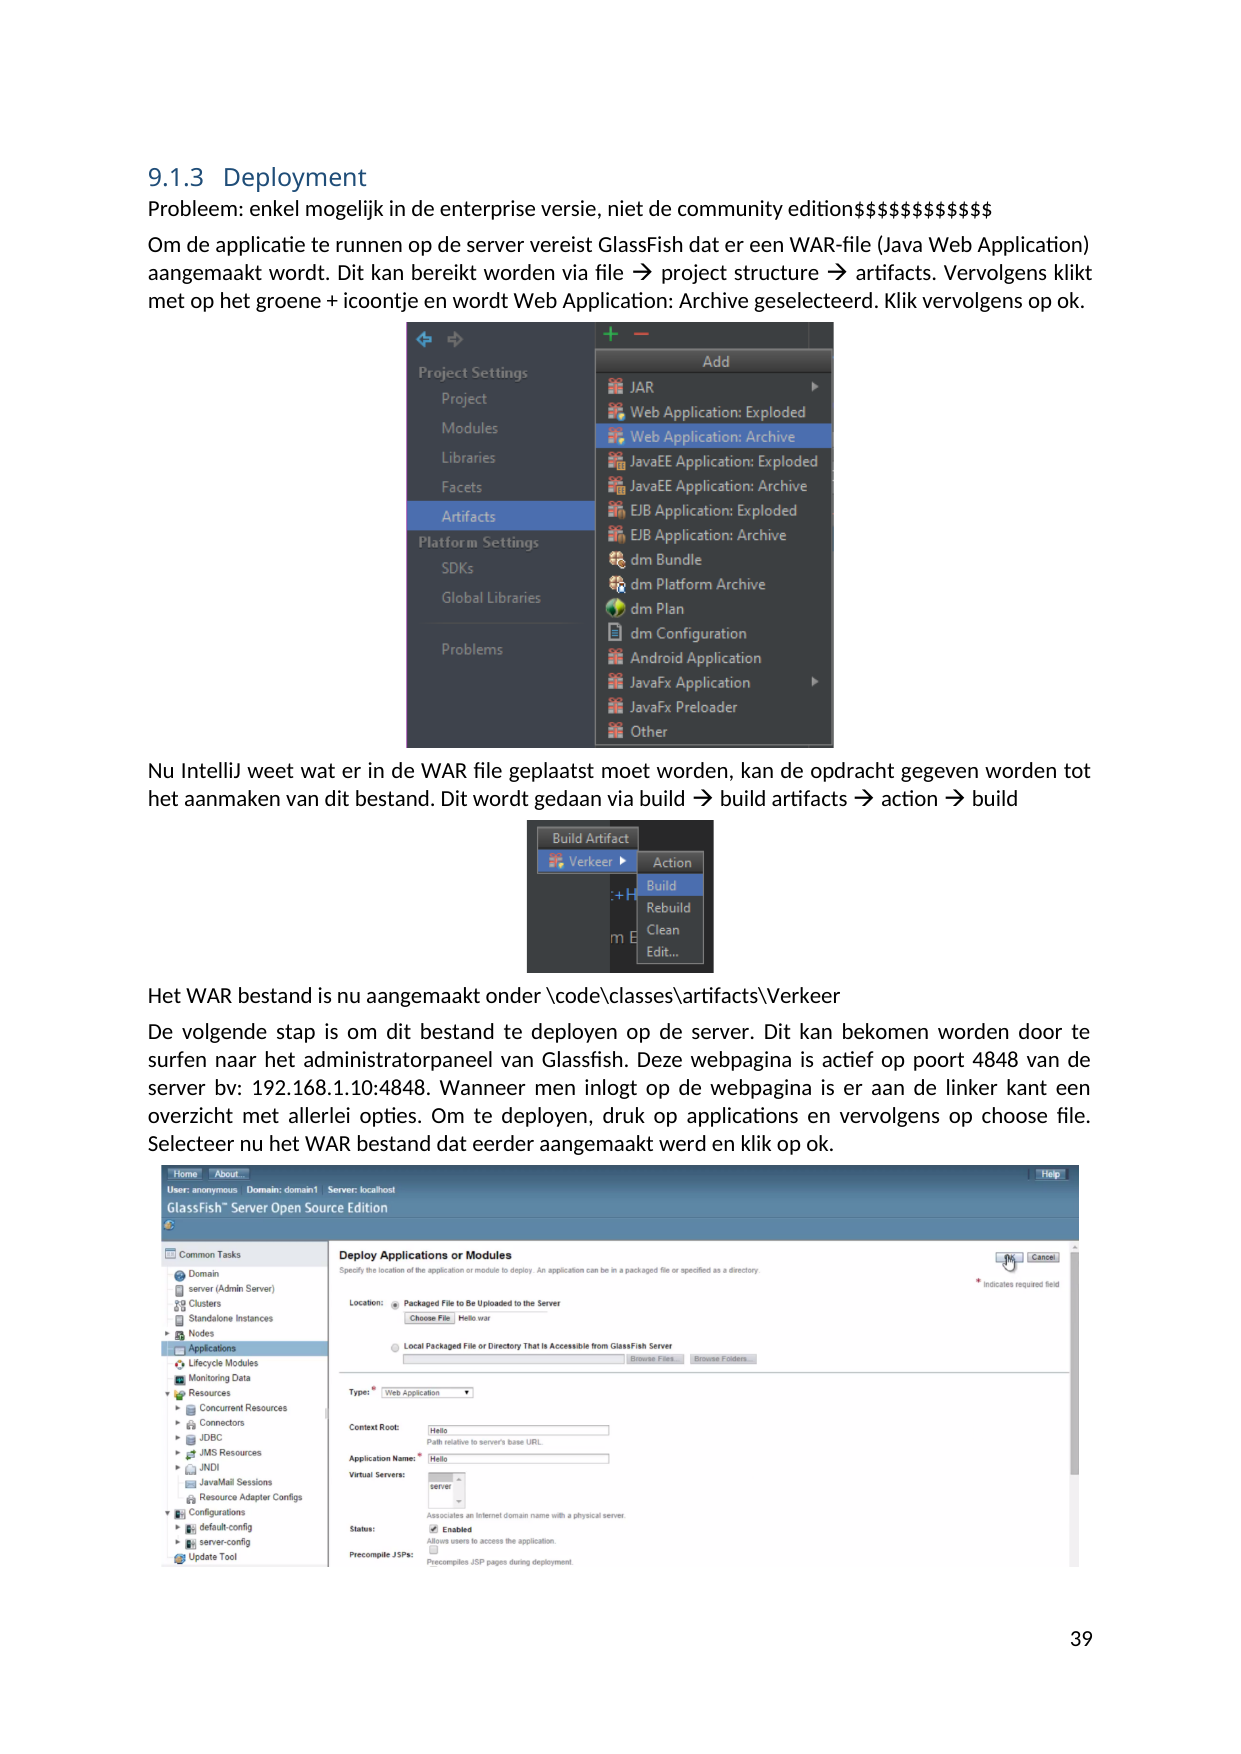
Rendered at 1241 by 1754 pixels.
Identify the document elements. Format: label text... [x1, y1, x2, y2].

picture [161, 1165, 1079, 1567]
text De volgende stap is om dit bestand te deployen op de server. Dit kan bekomen worden door te surfen naar het administratorpaneel van Glassfish. Deze webpagina is actief op poort 4848 van de server bv: 192.168.1.10:4848. Wanneer men inlogt op de webpagina is er aan de linker kant een overzicht met allerlei opties. Om te deployen, druk op applications en vervolgens op choose file. Selecteer nu het WAR bestand dat eerder aangemaakt werd en klik op ok. [148, 1017, 1093, 1157]
text Probleem: enkel mogelijk in de enterprise versie, niet de community edition$$$$$$$$$$$$ [148, 194, 1093, 222]
picture [406, 322, 834, 748]
text Om de applicatie te runnen op de server vereist GlassFish dat er een WAR-file (Java Web Application) aangemaakt wordt. Dit kan bereikt worden via file project structure artifacts. Vervolgens klikt met op het groene + icoontje en wordt Web Application: Archive geselecteerd. Klik vervolgens op ok. [148, 231, 1093, 314]
picture [526, 820, 714, 973]
subtitle Deployment [148, 160, 1093, 194]
text Het WAR bestand is nu aangemaakt onder \code\classes\artifacts\Verkeer [148, 981, 1093, 1009]
text Nu IntelliJ weet wat er in de WAR file geplaatst moet worden, kan de opdracht gegeven worden tot het aanmaken van dit bestand. Dit wordt gedaan via build build artifacts action build [148, 756, 1093, 812]
